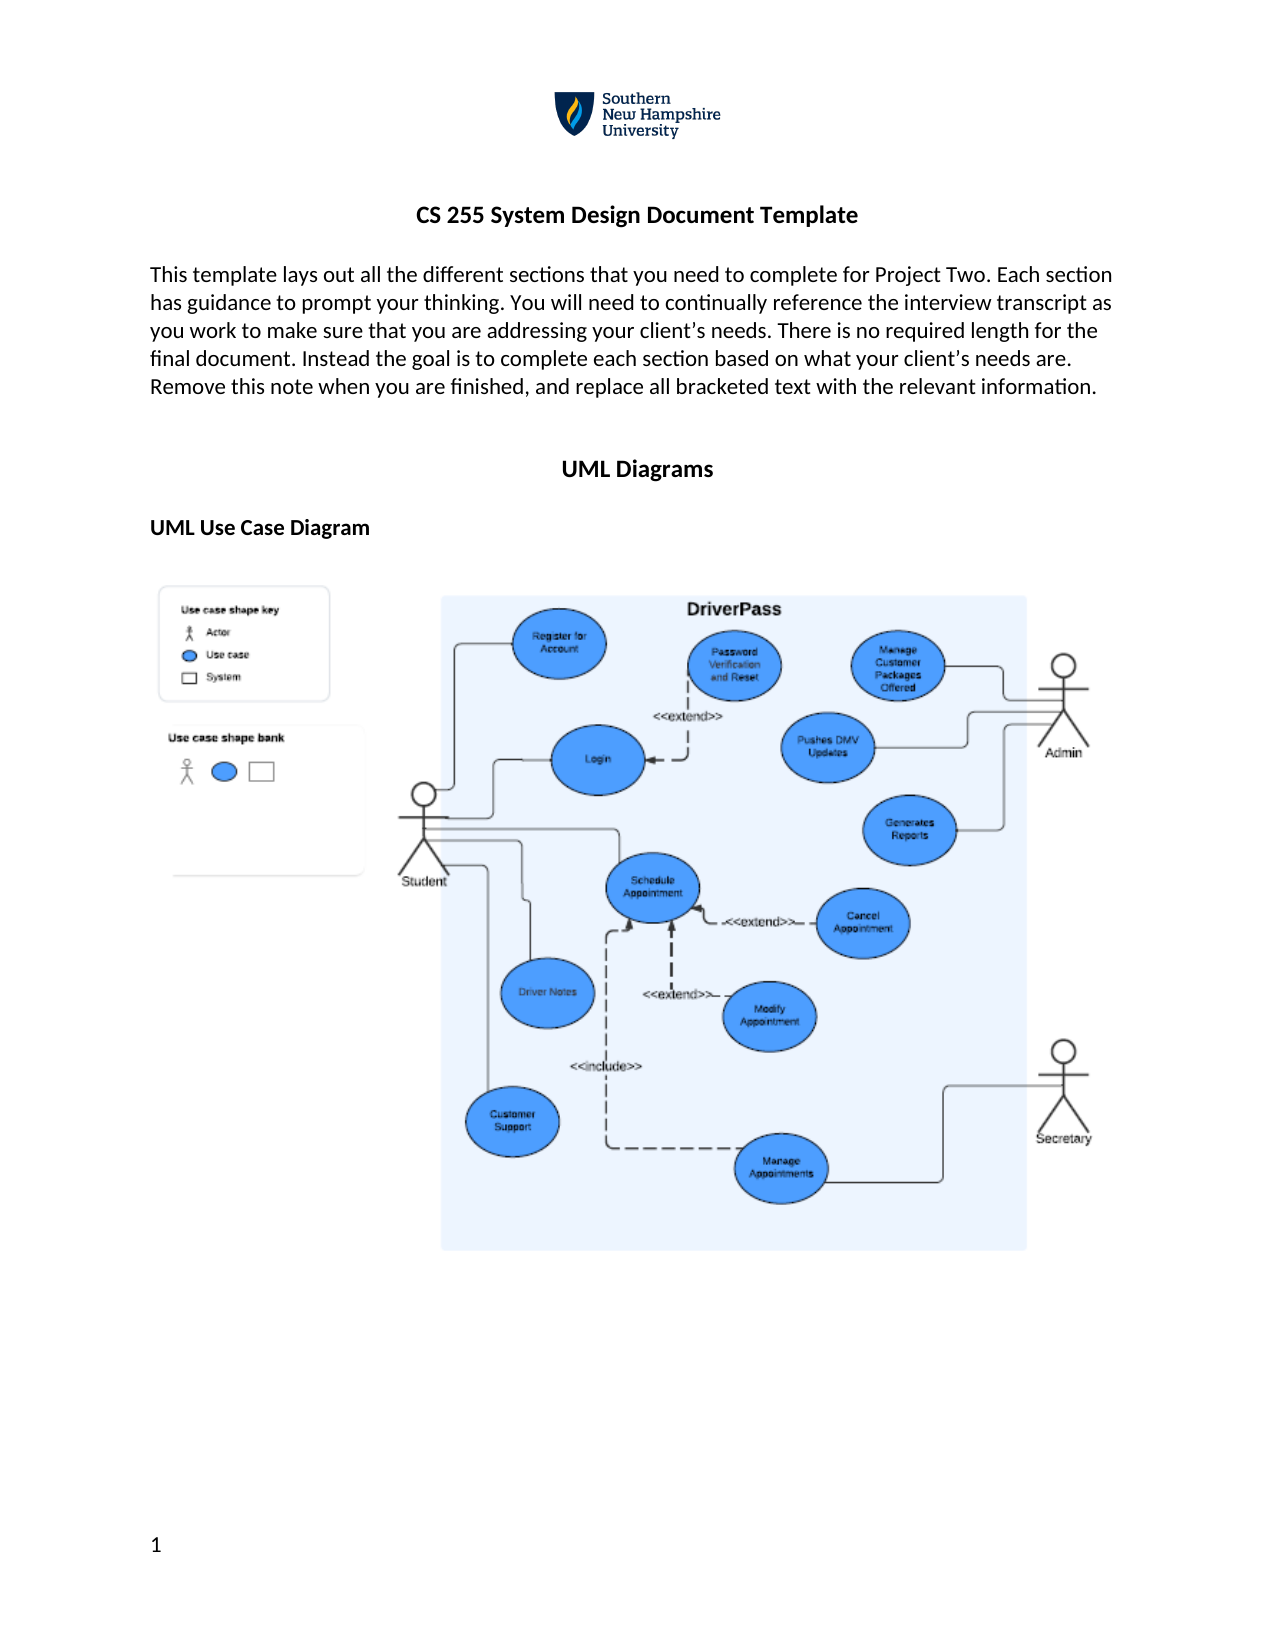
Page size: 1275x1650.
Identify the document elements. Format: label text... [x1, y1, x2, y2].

subtitle CS 255 System Design Document Template [150, 199, 1125, 229]
text This template lays out all the different sections that you need to complete for Project Two. Each section has guidance to prompt your thinking. You will need to continually reference the interview transcript as you work to make sure that you are addressing your client’s needs. There is no required length for the final document. Instead the goal is to complete each section based on what your client’s needs are. Remove this note when you are finished, and replace all bracketed text with the relevant information. [150, 260, 1125, 400]
subtitle UML Diagrams [150, 453, 1125, 483]
subtitle UML Use Case Diagram [150, 513, 1125, 541]
picture [150, 541, 1125, 1281]
picture [546, 75, 729, 154]
